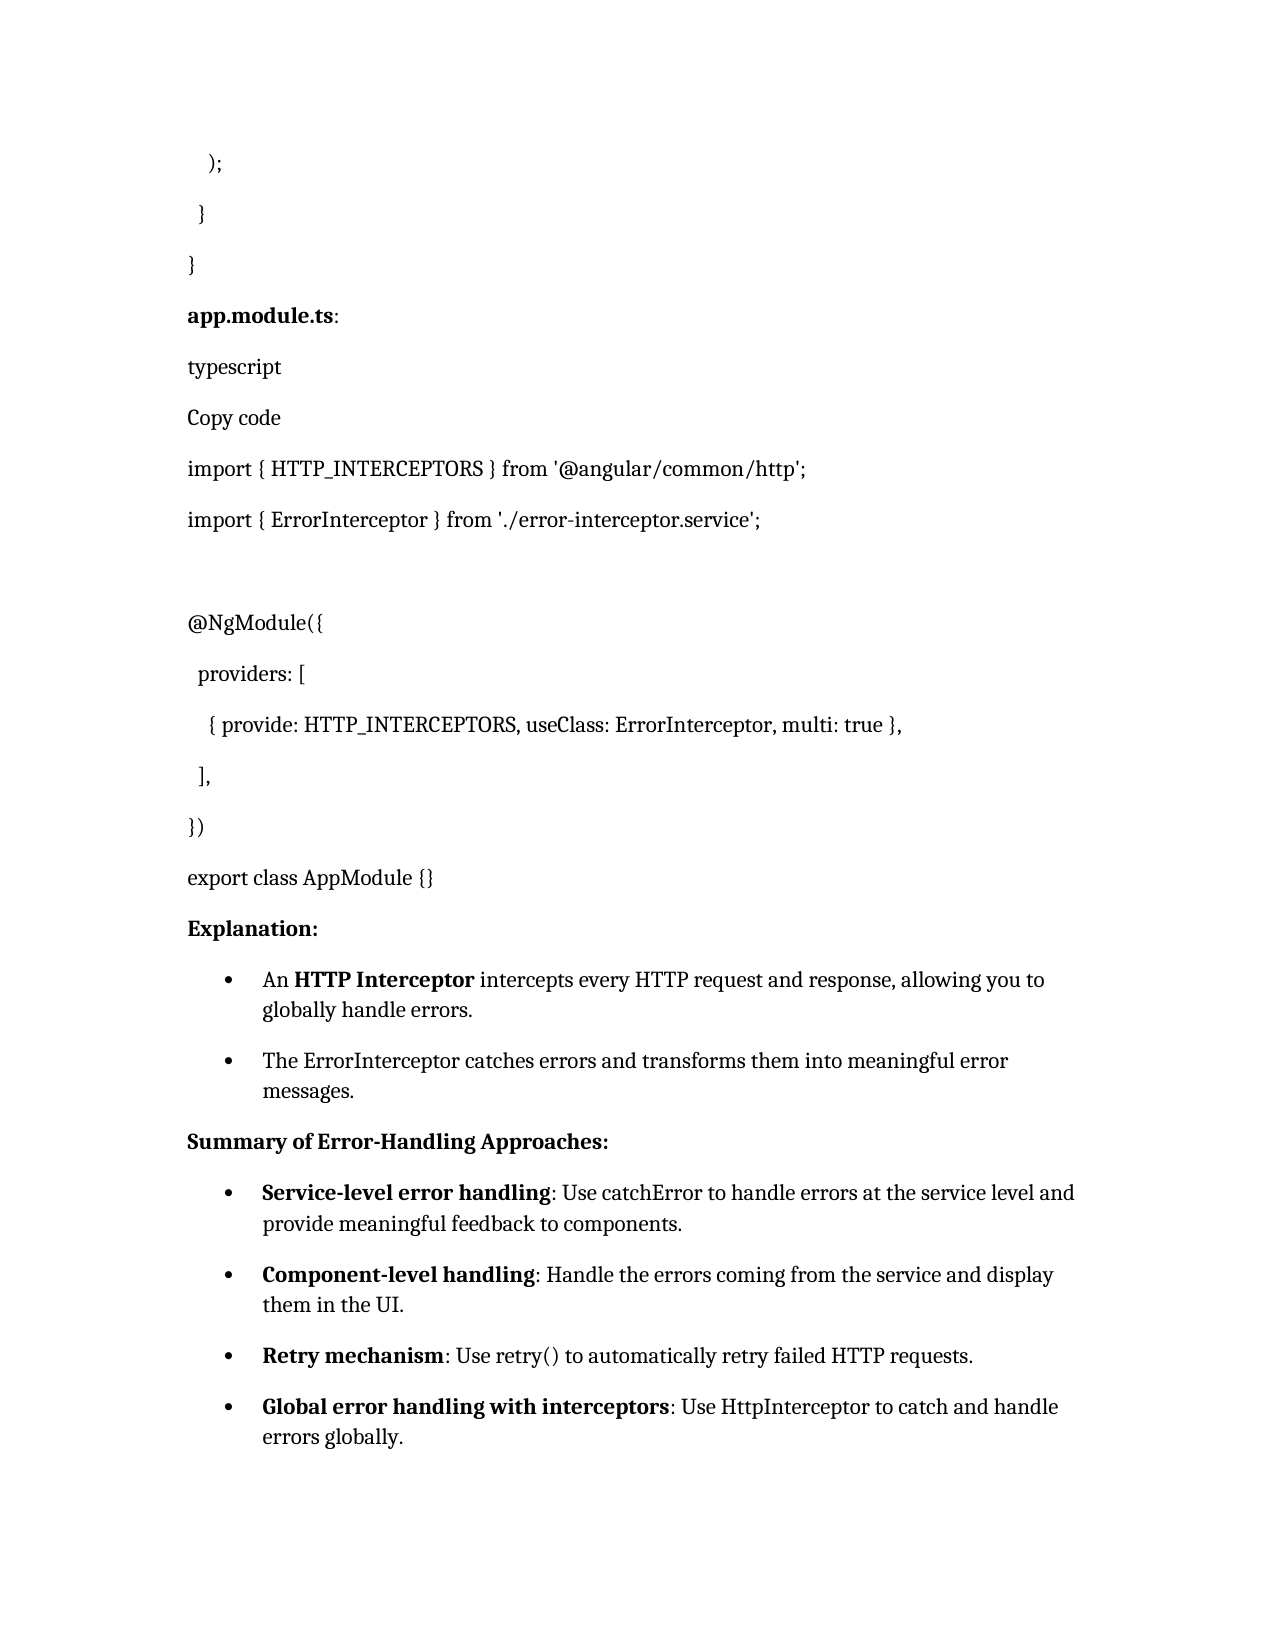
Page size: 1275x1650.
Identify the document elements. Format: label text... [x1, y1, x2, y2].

list Service-level error handling: Use catchError to handle errors at the service level and provide meaningful feedback to components. [225, 1180, 1087, 1237]
list The ErrorInterceptor catches errors and transforms them into meaningful error messages. [225, 1048, 1087, 1104]
text } [187, 201, 1087, 227]
text export class AppModule {} [187, 864, 1087, 891]
list Component-level handling: Handle the errors coming from the service and display them in the UI. [225, 1261, 1087, 1318]
list Global error handling with interceptors: Use HttpInterceptor to catch and handle errors globally. [225, 1394, 1087, 1450]
list An HTTP Interceptor intercepts every HTTP request and response, allowing you to globally handle errors. [225, 967, 1087, 1023]
text Explanation: [187, 916, 1087, 942]
text { provide: HTTP_INTERCEPTORS, useClass: ErrorInterceptor, multi: true }, [187, 711, 1087, 738]
text import { HTTP_INTERCEPTORS } from '@angular/common/http'; [187, 456, 1087, 483]
text } [187, 252, 1087, 278]
text ], [187, 762, 1087, 789]
text app.module.ts: [187, 303, 1087, 329]
text ); [187, 150, 1087, 176]
text Copy code [187, 405, 1087, 432]
list Retry mechanism: Use retry() to automatically retry failed HTTP requests. [225, 1343, 1087, 1369]
text @NgModule({ [187, 609, 1087, 636]
text typescript [187, 354, 1087, 381]
text }) [187, 813, 1087, 840]
text providers: [ [187, 660, 1087, 687]
text import { ErrorInterceptor } from './error-interceptor.service'; [187, 507, 1087, 534]
text Summary of Error-Handling Approaches: [187, 1129, 1087, 1156]
